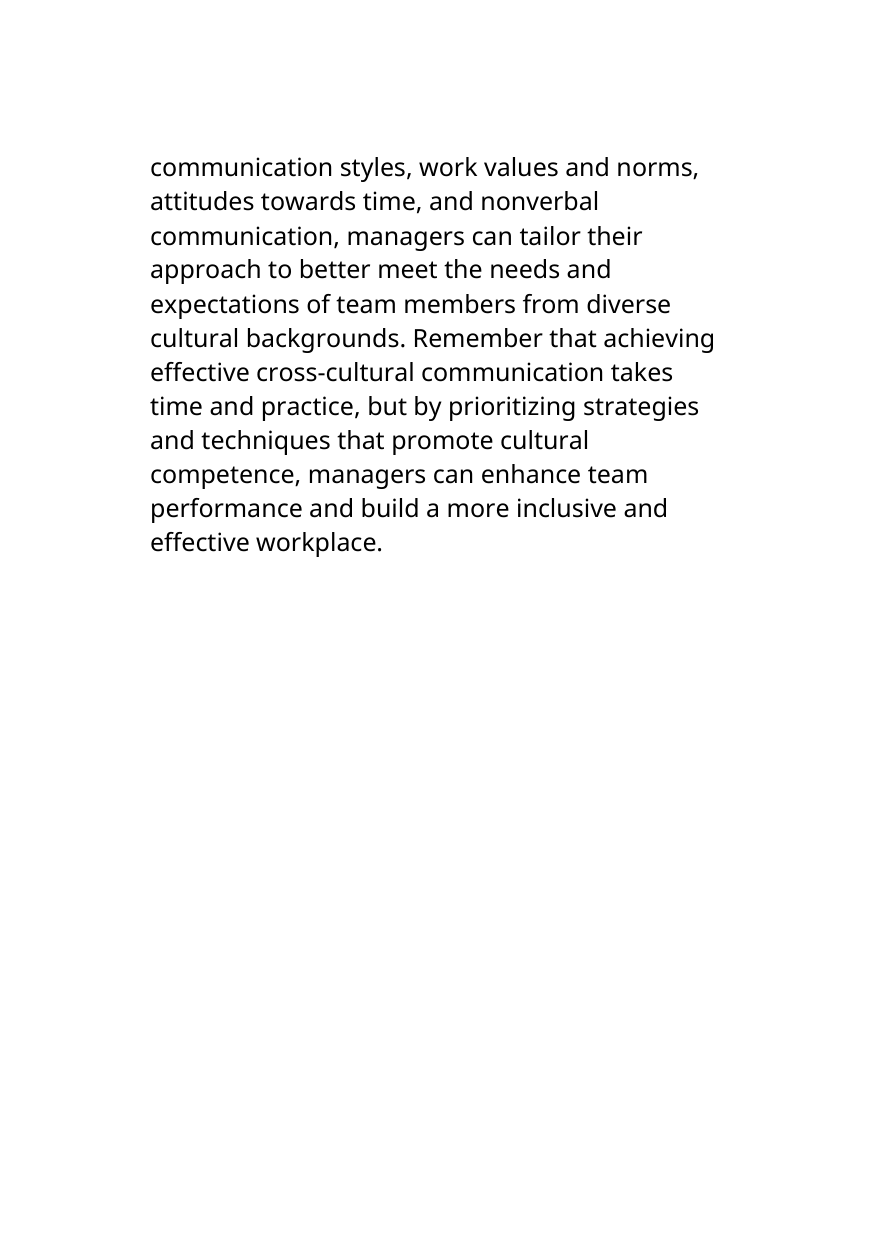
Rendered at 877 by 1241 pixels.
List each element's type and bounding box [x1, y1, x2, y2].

text [150, 150, 727, 559]
